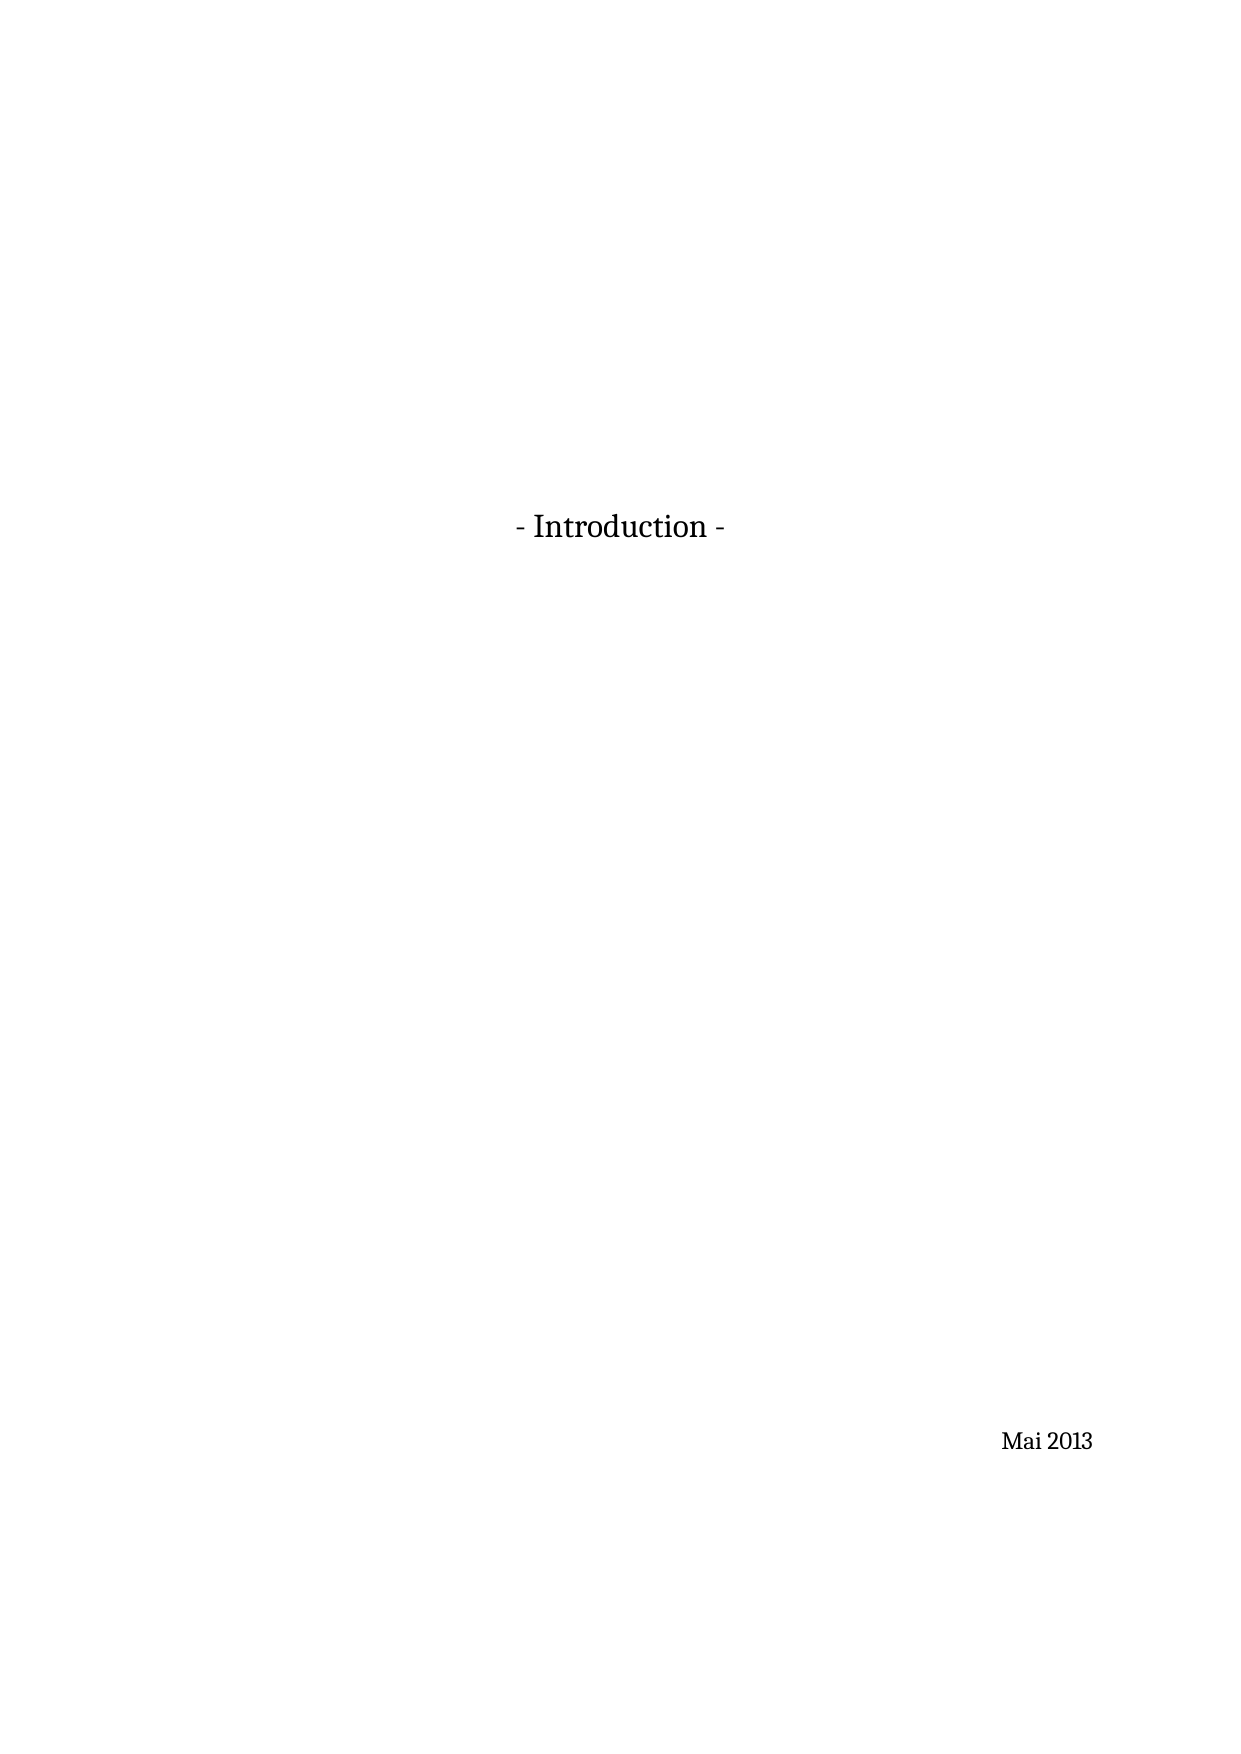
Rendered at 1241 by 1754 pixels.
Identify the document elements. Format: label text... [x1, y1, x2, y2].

text - Introduction - [148, 507, 1093, 545]
text Mai 2013 [148, 1427, 1093, 1456]
